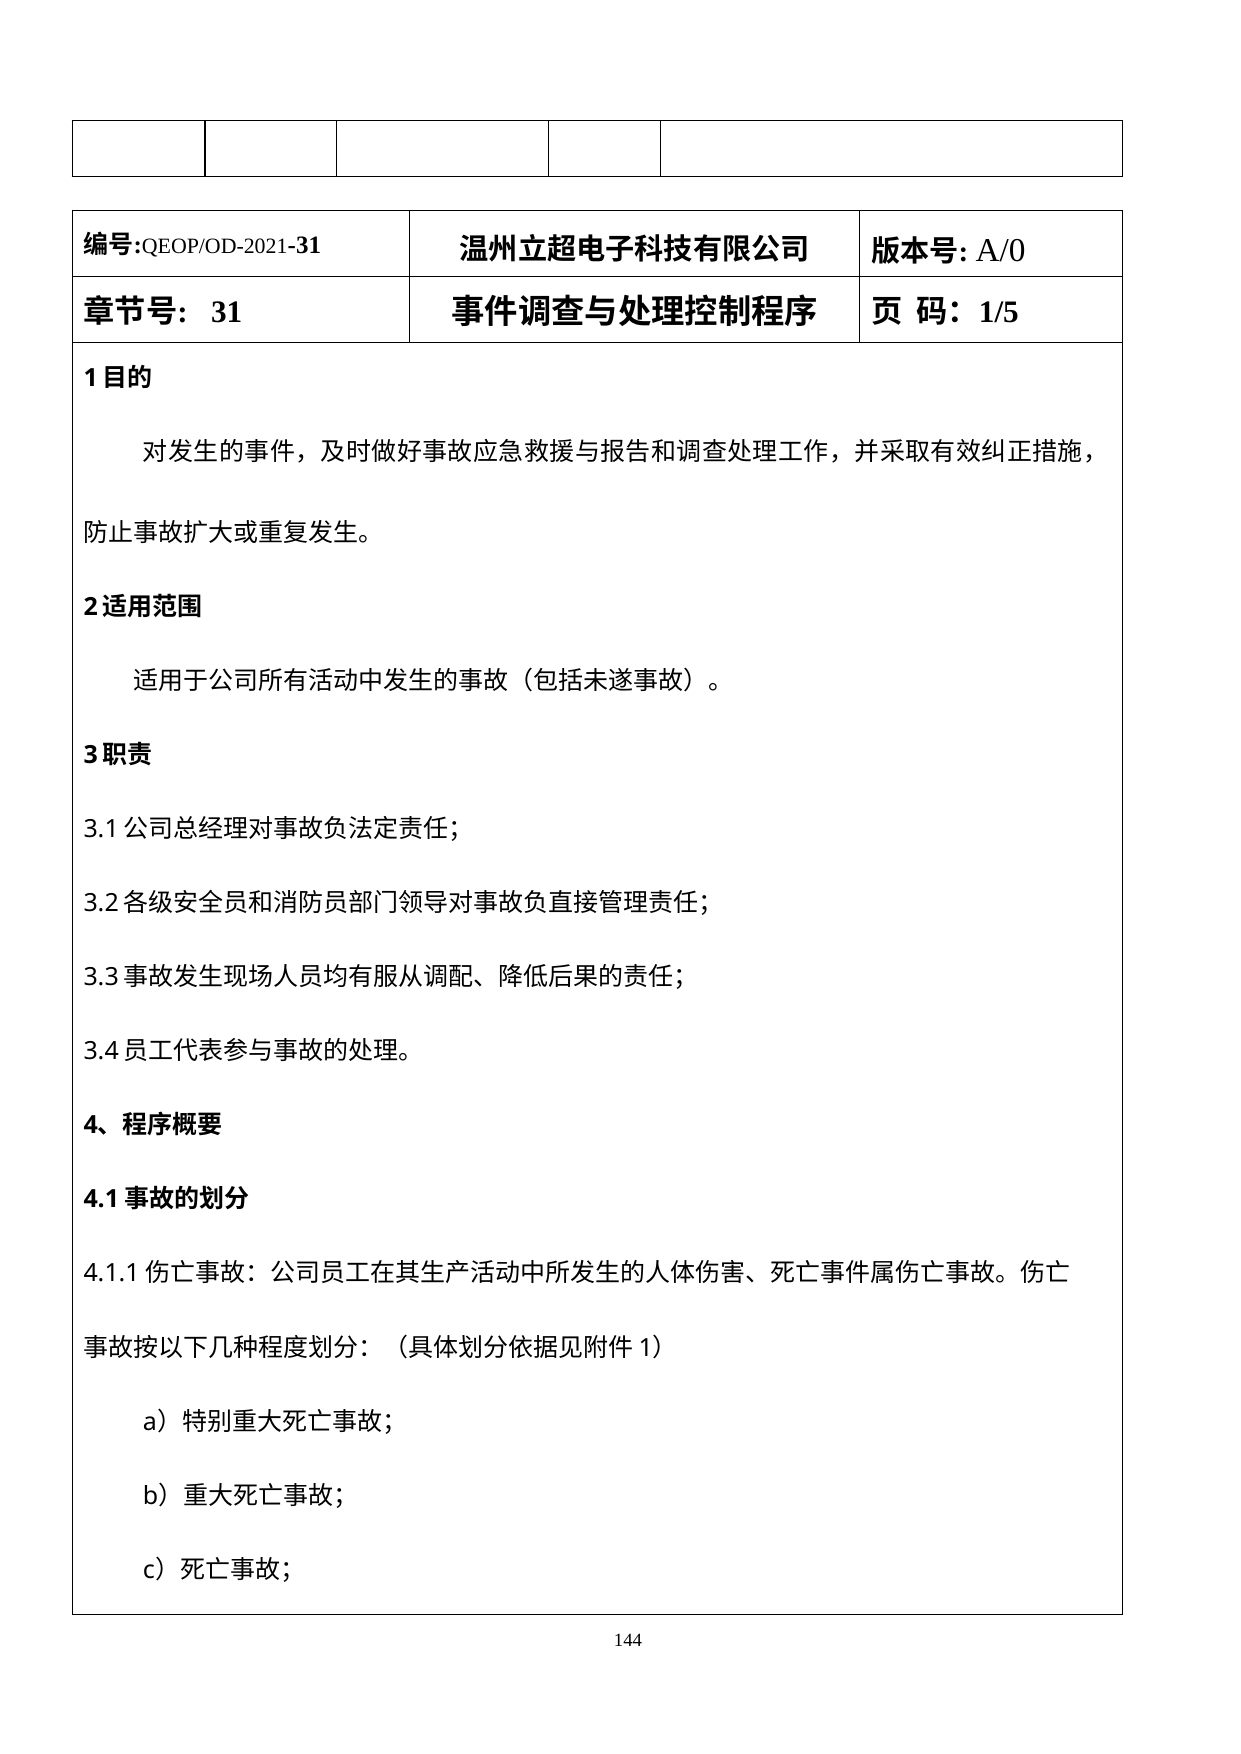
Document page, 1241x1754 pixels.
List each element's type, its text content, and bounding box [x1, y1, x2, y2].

table_cell 章节号: 31 [73, 277, 409, 342]
table_cell 事件调查与处理控制程序 [410, 277, 859, 342]
table_cell [73, 121, 204, 176]
table_cell [337, 121, 548, 176]
table_header 温州立超电子科技有限公司 [410, 211, 859, 276]
table_header 版本号: A/0 [860, 211, 1122, 276]
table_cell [73, 343, 1122, 1614]
table_cell 页 码：1/5 [860, 277, 1122, 342]
table_cell [206, 121, 336, 176]
table_header 编号:QEOP/OD-2021-31 [73, 211, 409, 276]
table_cell [661, 121, 1122, 176]
table_cell [549, 121, 660, 176]
